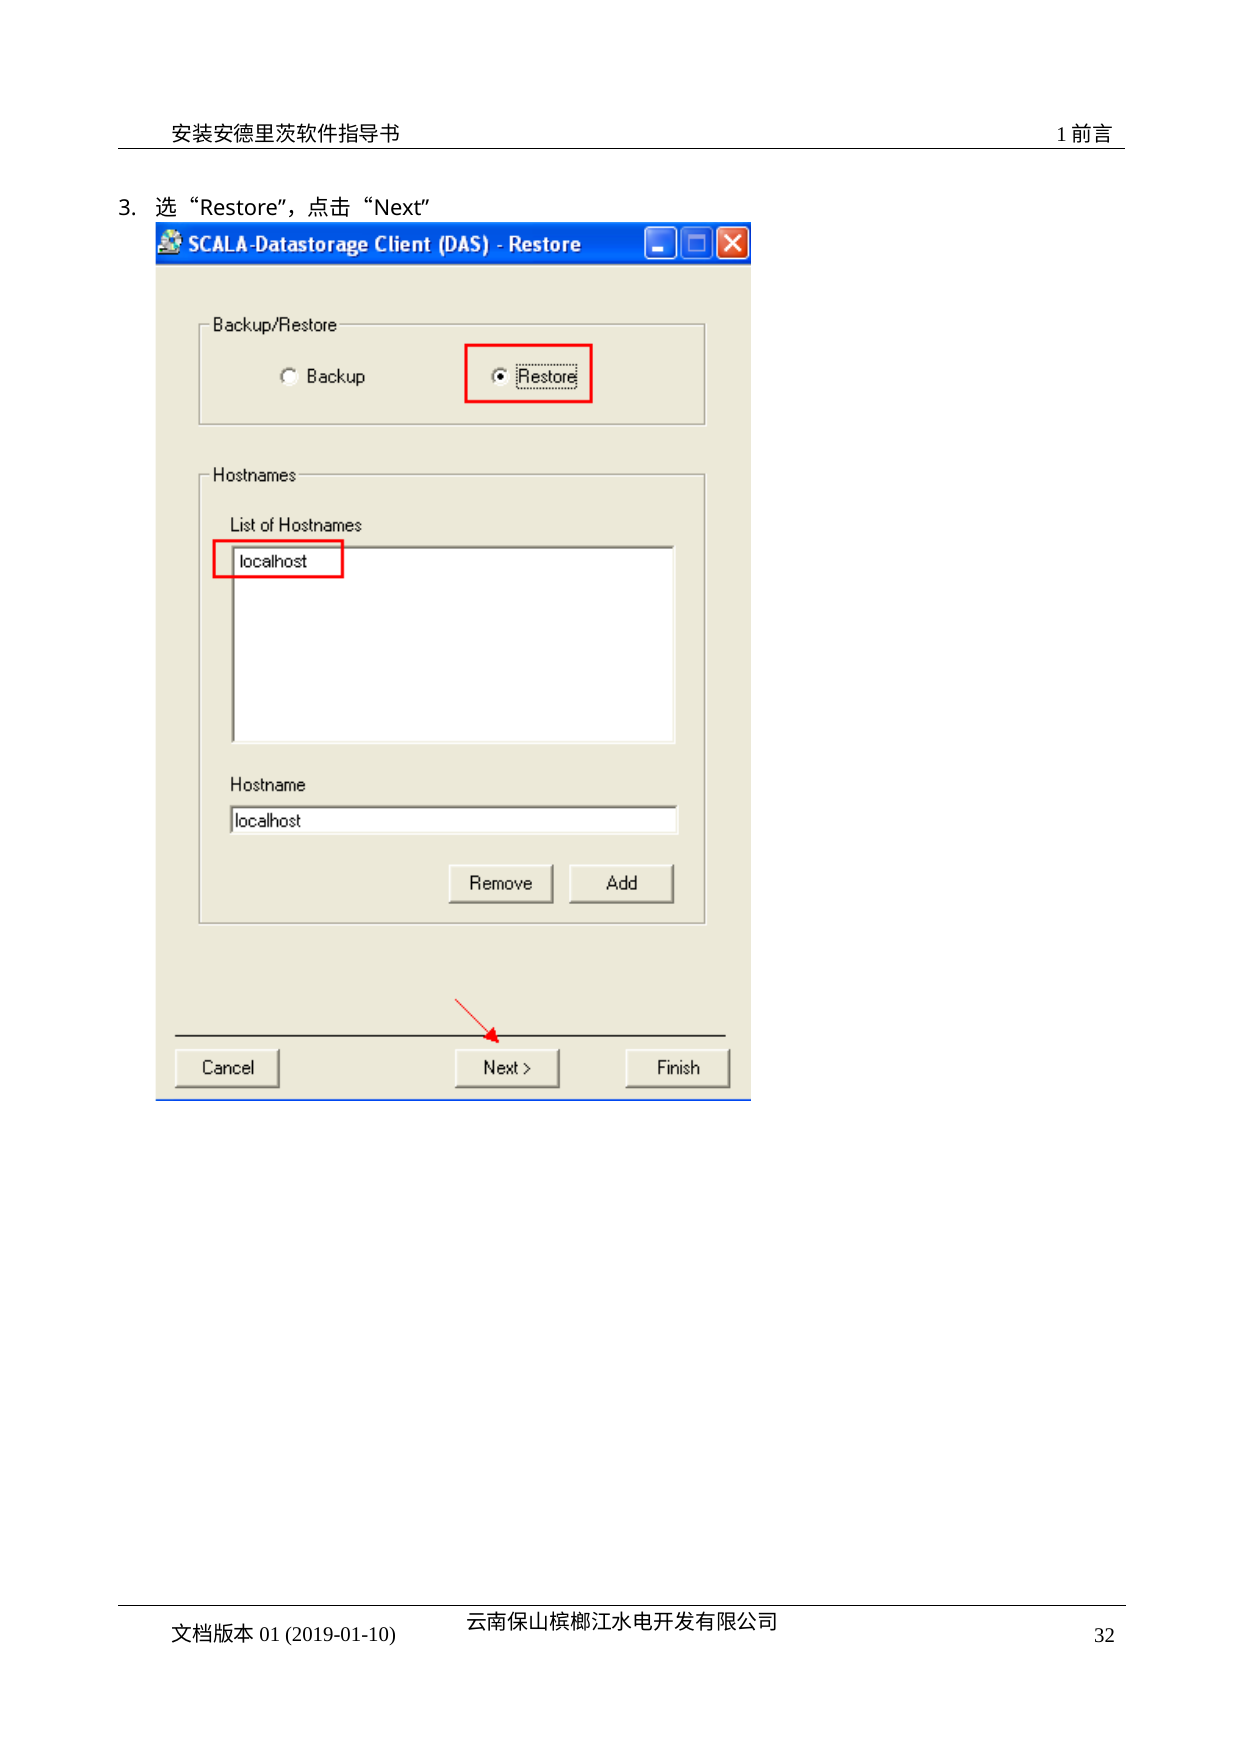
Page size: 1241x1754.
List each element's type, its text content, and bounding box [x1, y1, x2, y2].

list 选“Restore”，点击“Next” [118, 190, 1122, 222]
picture [155, 222, 751, 1101]
